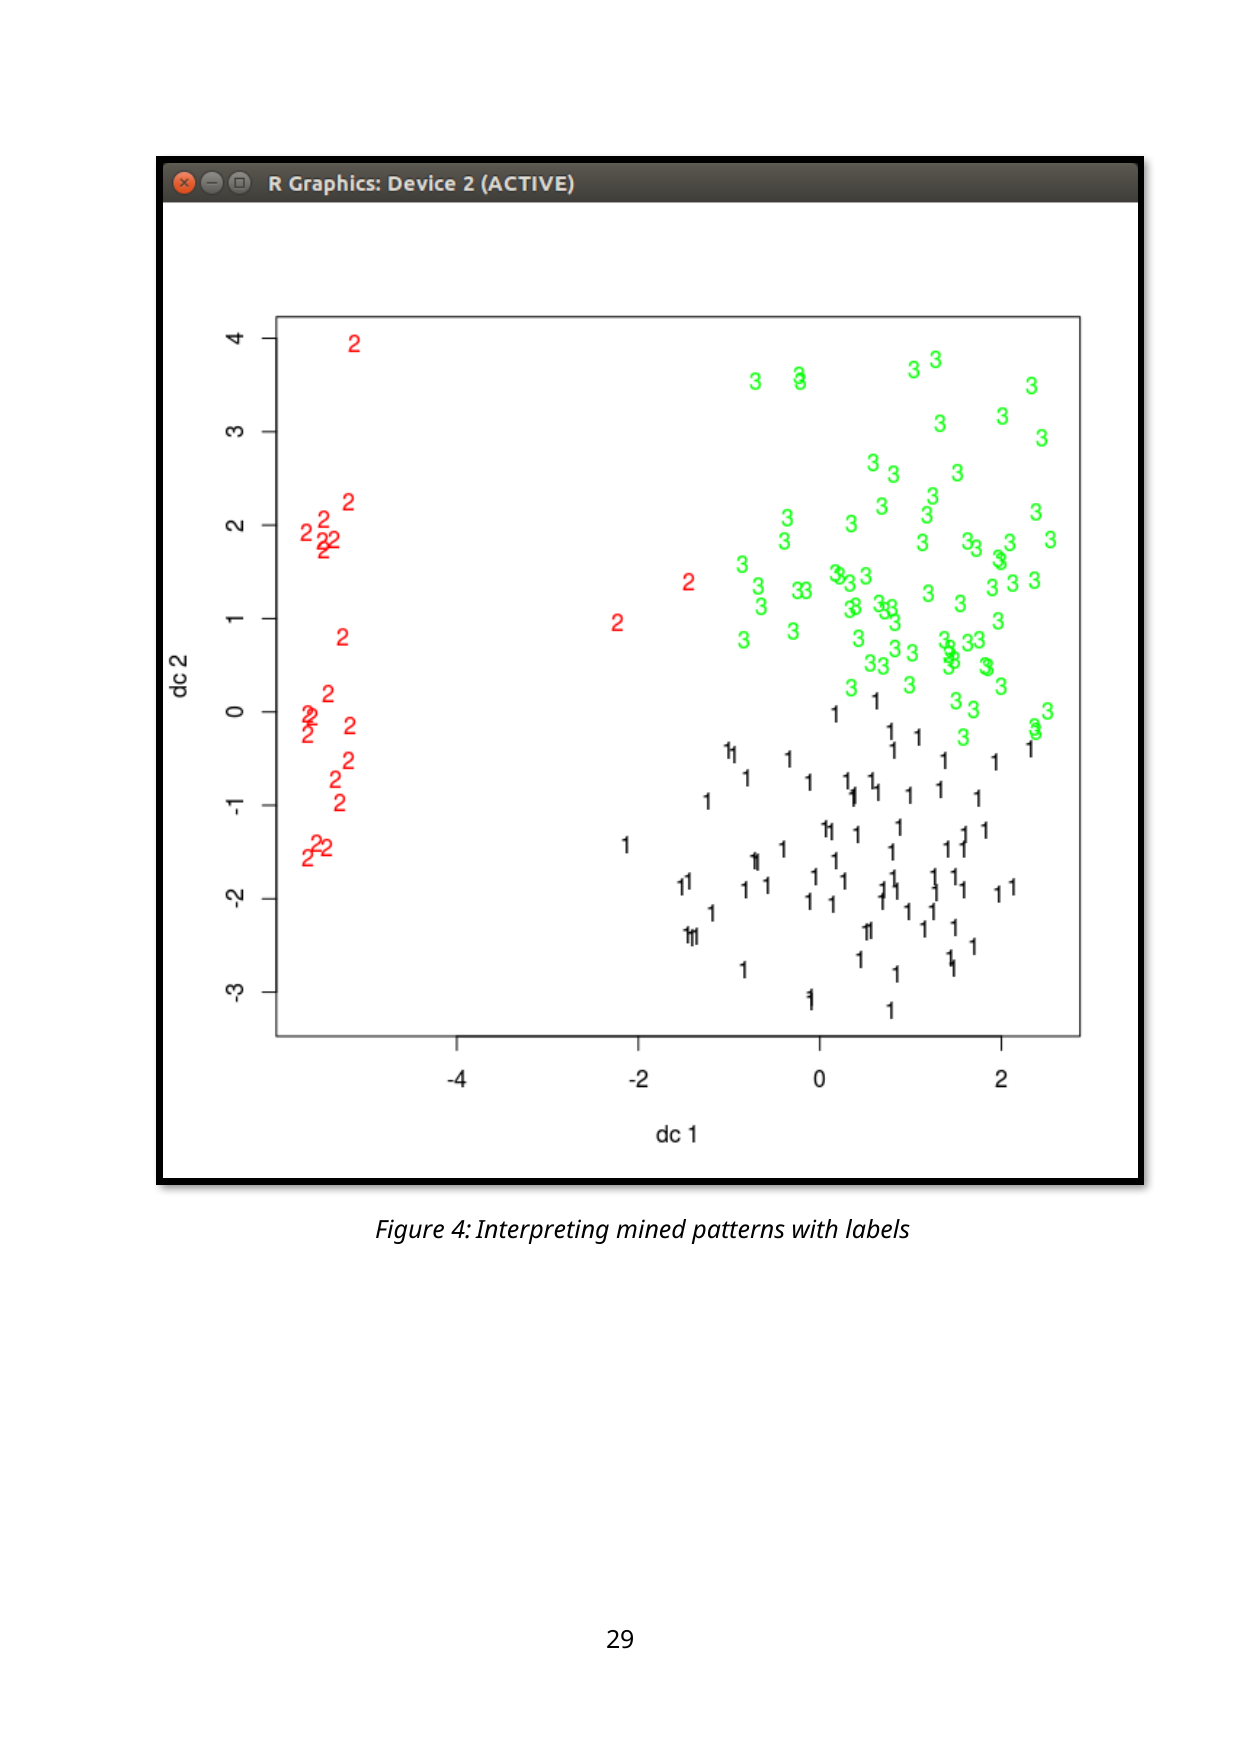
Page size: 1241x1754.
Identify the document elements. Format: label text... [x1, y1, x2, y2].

text Figure 4: Interpreting mined patterns with labels [300, 1212, 1090, 1246]
picture [163, 163, 1138, 1178]
